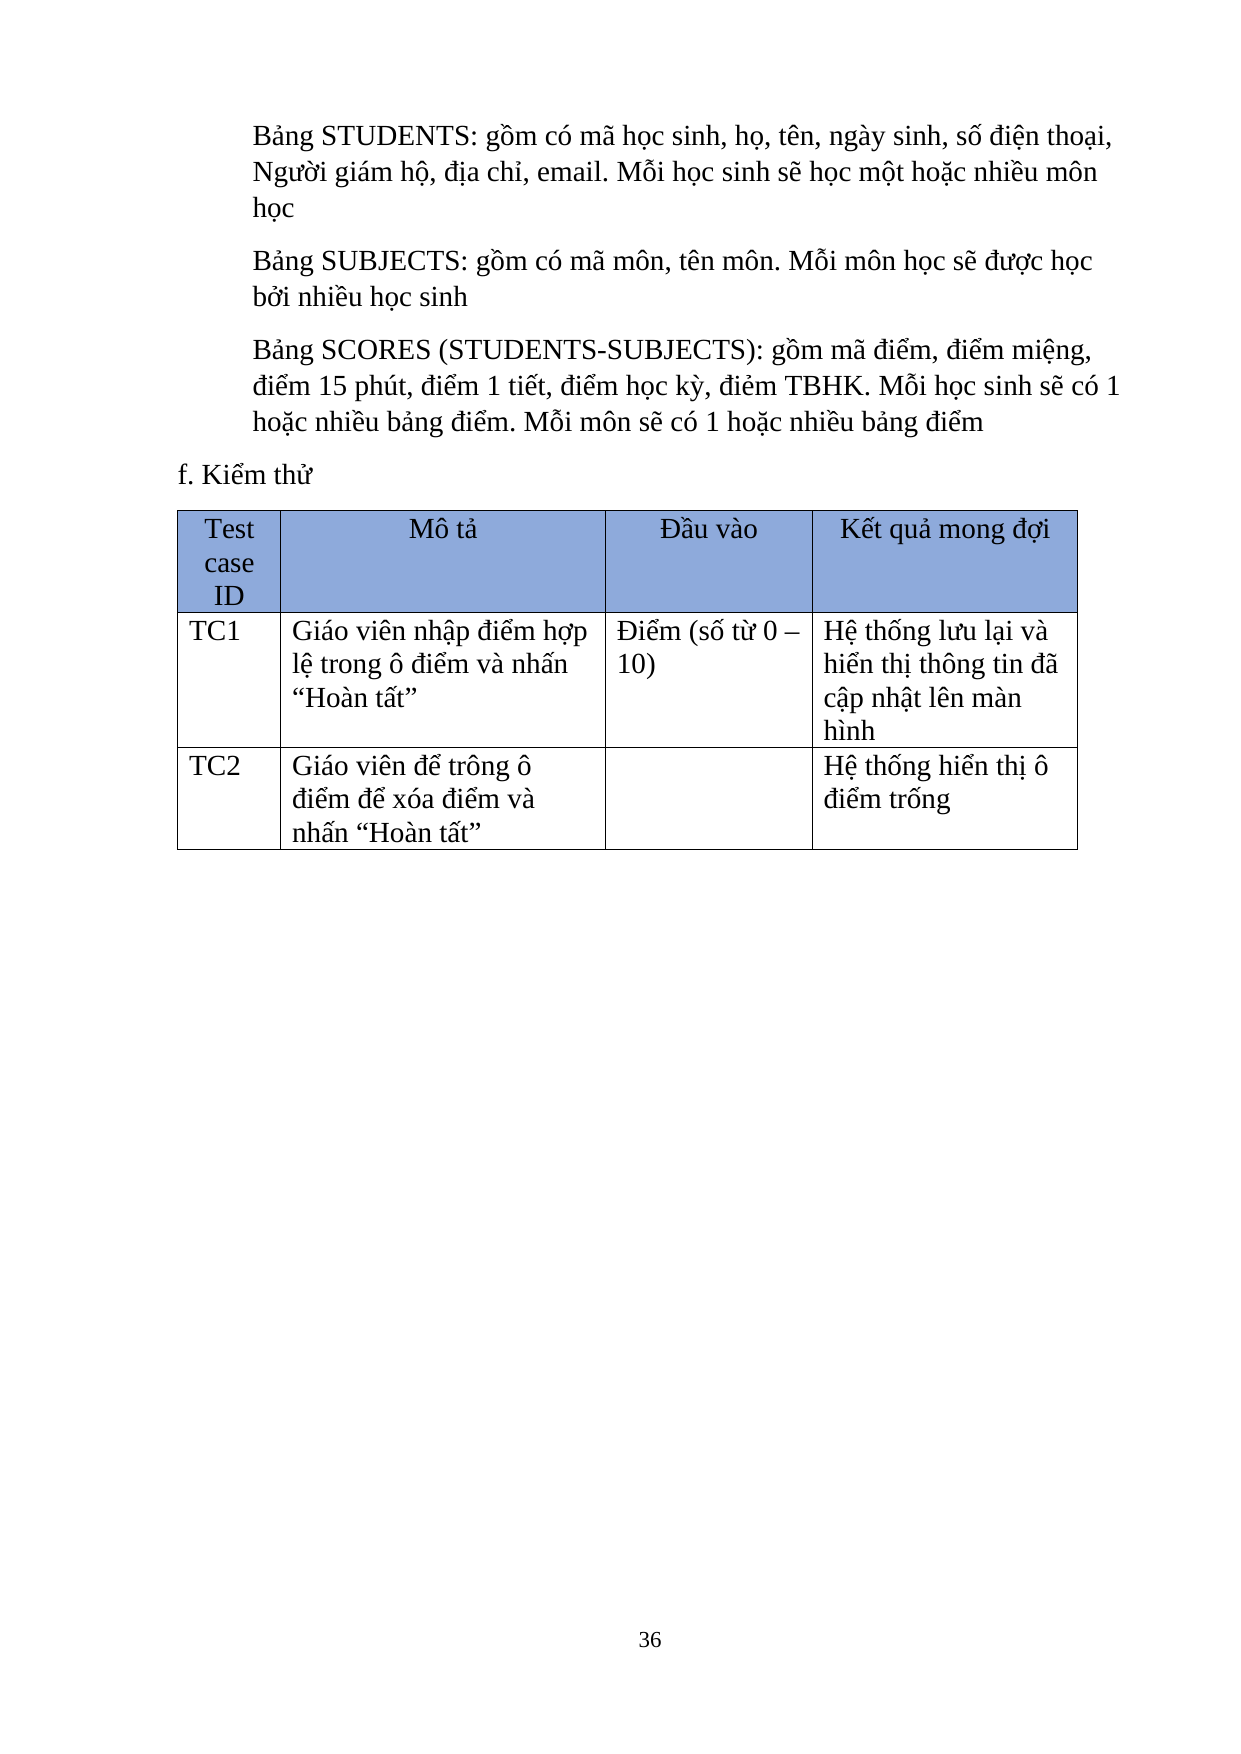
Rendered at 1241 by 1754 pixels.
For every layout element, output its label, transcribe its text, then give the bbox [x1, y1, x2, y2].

table_header Mô tả [281, 511, 605, 612]
table_cell TC2 [178, 748, 280, 849]
text Bảng SCORES (STUDENTS-SUBJECTS): gồm mã điểm, điểm miệng, điểm 15 phút, điểm 1 tiết, điểm học kỳ, điẻm TBHK. Mỗi học sinh sẽ có 1 hoặc nhiều bảng điểm. Mỗi môn sẽ có 1 hoặc nhiều bảng điểm [252, 332, 1122, 438]
table_cell Hệ thống lưu lại và hiển thị thông tin đã cập nhật lên màn hình [813, 613, 1077, 747]
table_cell TC1 [178, 613, 280, 747]
table_cell Hệ thống hiển thị ô điểm trống [813, 748, 1077, 849]
text f. Kiểm thử [177, 457, 1122, 491]
table_cell Điểm (số từ 0 – 10) [606, 613, 812, 747]
table_cell Giáo viên để trông ô điểm để xóa điểm và nhấn “Hoàn tất” [281, 748, 605, 849]
table_header Đầu vào [606, 511, 812, 612]
table_header Kết quả mong đợi [813, 511, 1077, 612]
text Bảng SUBJECTS: gồm có mã môn, tên môn. Mỗi môn học sẽ được học bởi nhiều học sinh [252, 243, 1122, 313]
table_cell [606, 748, 812, 849]
table_header Test case ID [178, 511, 280, 612]
table_cell Giáo viên nhập điểm hợp lệ trong ô điểm và nhấn “Hoàn tất” [281, 613, 605, 747]
text Bảng STUDENTS: gồm có mã học sinh, họ, tên, ngày sinh, số điện thoại, Người giám hộ, địa chỉ, email. Mỗi học sinh sẽ học một hoặc nhiều môn học [252, 118, 1122, 224]
